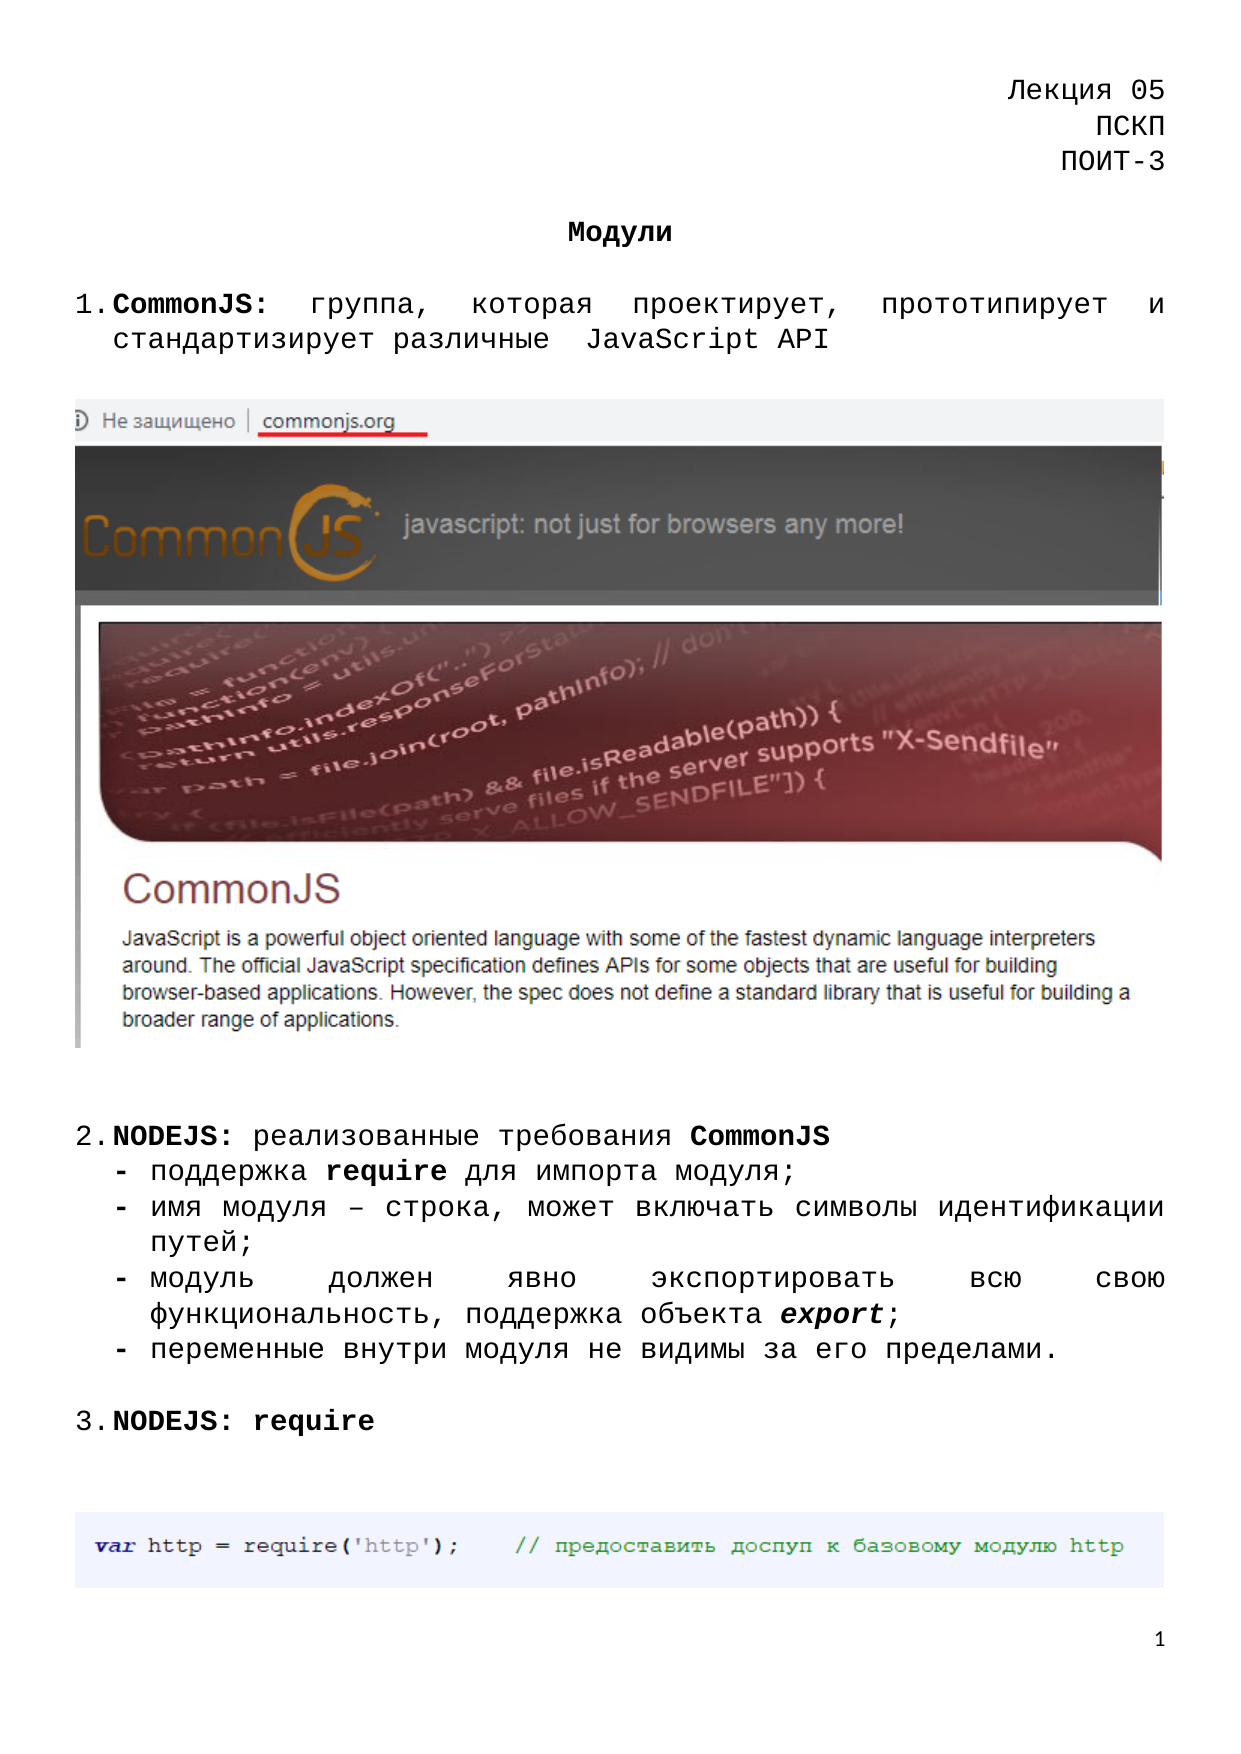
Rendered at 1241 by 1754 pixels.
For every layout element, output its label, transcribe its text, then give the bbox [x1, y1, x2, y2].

picture [75, 395, 1164, 1048]
text Модули [75, 217, 1165, 251]
text ПОИТ-3 [75, 146, 1165, 179]
list поддержка require для импорта модуля; [112, 1156, 1165, 1189]
list CommonJS: группа, которая проектирует, прототипирует и стандартизирует различные JavaScript API [75, 289, 1165, 357]
text Лекция 05 [75, 75, 1165, 108]
list NODEJS: require [75, 1406, 1165, 1439]
picture [75, 1512, 1164, 1588]
list модуль должен явно экспортировать всю свою функциональность, поддержка объекта export; [112, 1263, 1165, 1332]
list переменные внутри модуля не видимы за его пределами. [112, 1334, 1165, 1367]
text ПСКП [75, 111, 1165, 144]
list имя модуля – строка, может включать символы идентификации путей; [112, 1192, 1165, 1261]
list NODEJS: реализованные требования CommonJS [75, 1121, 1165, 1154]
